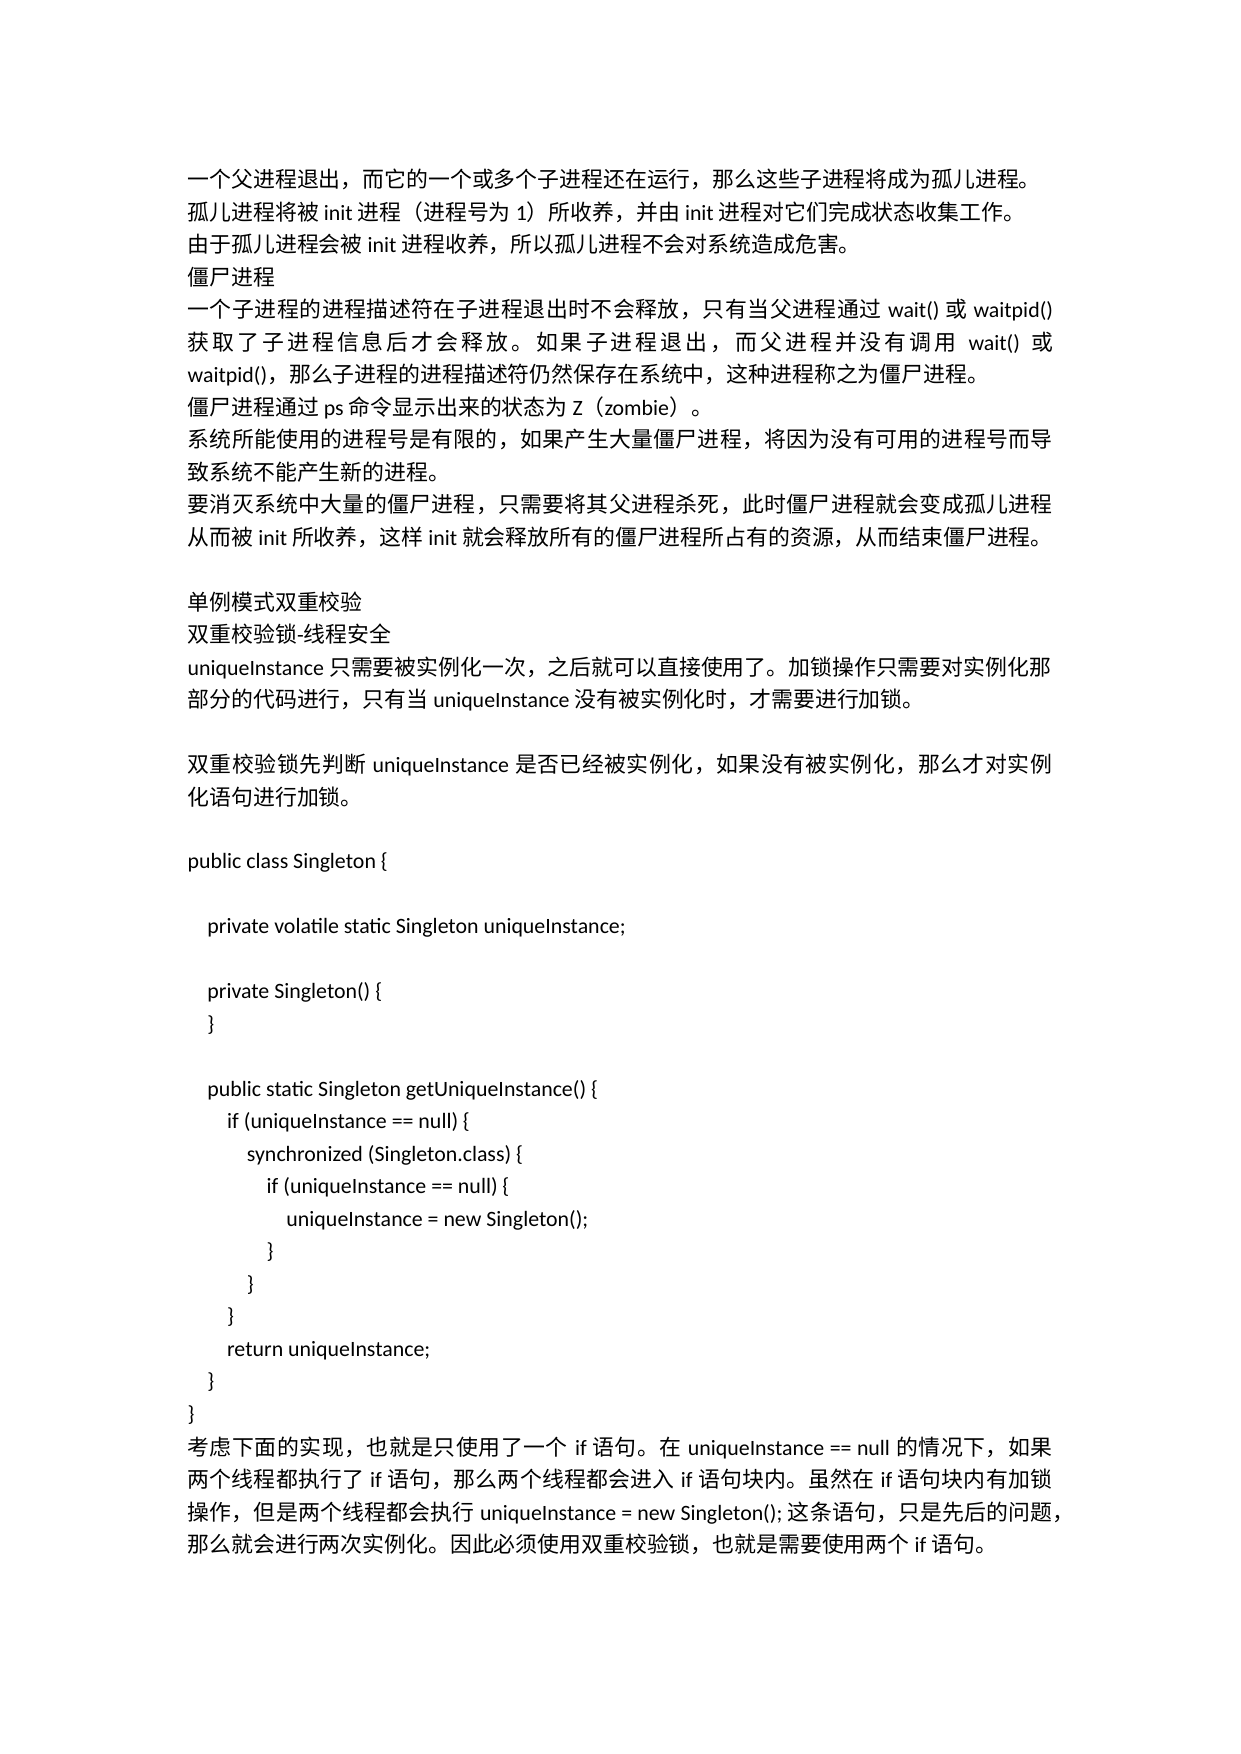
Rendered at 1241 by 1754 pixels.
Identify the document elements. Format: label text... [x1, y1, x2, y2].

text 一个父进程退出，而它的一个或多个子进程还在运行，那么这些子进程将成为孤儿进程。 [187, 162, 1053, 194]
text 考虑下面的实现，也就是只使用了一个 if 语句。在 uniqueInstance == null 的情况下，如果两个线程都执行了 if 语句，那么两个线程都会进入 if 语句块内。虽然在 if 语句块内有加锁操作，但是两个线程都会执行 uniqueInstance = new Singleton(); 这条语句，只是先后的问题，那么就会进行两次实例化。因此必须使用双重校验锁，也就是需要使用两个 if 语句。 [187, 1429, 1053, 1559]
text } [187, 1267, 1053, 1299]
text 僵尸进程 [187, 259, 1053, 292]
text uniqueInstance = new Singleton(); [187, 1202, 1053, 1234]
text if (uniqueInstance == null) { [187, 1104, 1053, 1137]
text 一个子进程的进程描述符在子进程退出时不会释放，只有当父进程通过 wait() 或 waitpid() 获取了子进程信息后才会释放。如果子进程退出，而父进程并没有调用 wait() 或 waitpid()，那么子进程的进程描述符仍然保存在系统中，这种进程称之为僵尸进程。 [187, 292, 1053, 389]
text 双重校验锁-线程安全 [187, 617, 1053, 649]
text return uniqueInstance; [187, 1332, 1053, 1364]
text 僵尸进程通过 ps 命令显示出来的状态为 Z（zombie）。 [187, 389, 1053, 422]
text synchronized (Singleton.class) { [187, 1137, 1053, 1169]
text 孤儿进程将被 init 进程（进程号为 1）所收养，并由 init 进程对它们完成状态收集工作。 [187, 194, 1053, 227]
text 系统所能使用的进程号是有限的，如果产生大量僵尸进程，将因为没有可用的进程号而导致系统不能产生新的进程。 [187, 422, 1053, 487]
text public static Singleton getUniqueInstance() { [187, 1072, 1053, 1104]
text 由于孤儿进程会被 init 进程收养，所以孤儿进程不会对系统造成危害。 [187, 227, 1053, 259]
text 单例模式双重校验 [187, 584, 1053, 617]
text } [187, 1299, 1053, 1332]
text } [187, 1397, 1053, 1429]
text } [187, 1364, 1053, 1397]
text } [187, 1007, 1053, 1039]
text } [187, 1234, 1053, 1267]
text 要消灭系统中大量的僵尸进程，只需要将其父进程杀死，此时僵尸进程就会变成孤儿进程，从而被 init 所收养，这样 init 就会释放所有的僵尸进程所占有的资源，从而结束僵尸进程。 [187, 487, 1053, 552]
text if (uniqueInstance == null) { [187, 1169, 1053, 1202]
text private volatile static Singleton uniqueInstance; [187, 909, 1053, 942]
text public class Singleton { [187, 844, 1053, 877]
text uniqueInstance 只需要被实例化一次，之后就可以直接使用了。加锁操作只需要对实例化那部分的代码进行，只有当 uniqueInstance 没有被实例化时，才需要进行加锁。 [187, 649, 1053, 714]
text 双重校验锁先判断 uniqueInstance 是否已经被实例化，如果没有被实例化，那么才对实例化语句进行加锁。 [187, 747, 1053, 812]
text private Singleton() { [187, 974, 1053, 1007]
